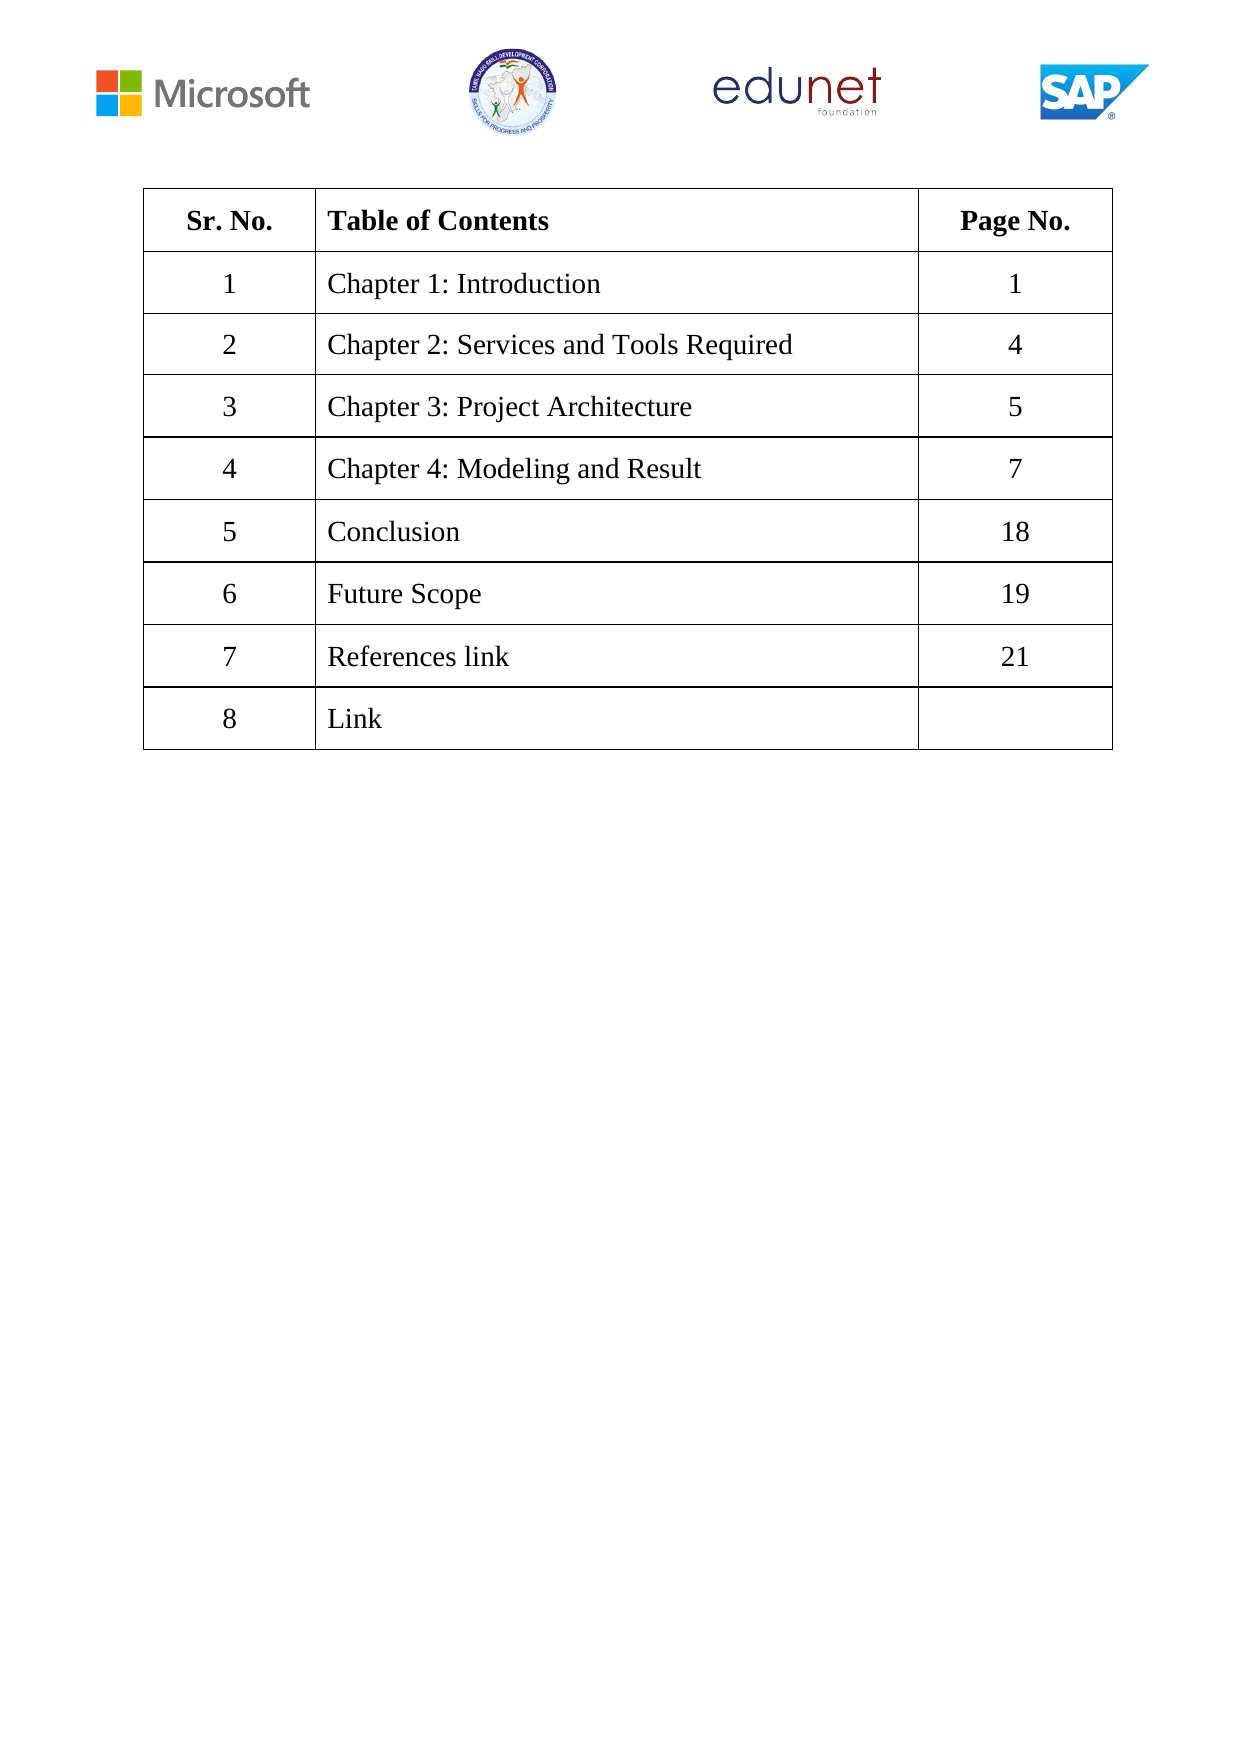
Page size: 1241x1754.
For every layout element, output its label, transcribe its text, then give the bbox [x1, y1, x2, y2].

table_cell References link [316, 625, 918, 686]
table_cell Chapter 2: Services and Tools Required [316, 314, 918, 374]
table_cell Chapter 3: Project Architecture [316, 375, 918, 436]
table_cell 7 [919, 438, 1112, 499]
table_cell Conclusion [316, 500, 918, 561]
table_header Table of Contents [316, 189, 918, 251]
table_cell 7 [144, 625, 315, 686]
table_cell 6 [144, 563, 315, 624]
picture [706, 60, 889, 122]
picture [466, 45, 558, 137]
table_cell 2 [144, 314, 315, 374]
table_cell Chapter 4: Modeling and Result [316, 438, 918, 499]
table_cell 8 [144, 688, 315, 749]
table_cell 1 [144, 252, 315, 313]
table_cell Future Scope [316, 563, 918, 624]
table_header Page No. [919, 189, 1112, 251]
table_cell 5 [919, 375, 1112, 436]
table_cell Chapter 1: Introduction [316, 252, 918, 313]
table_cell [919, 688, 1112, 749]
table_cell 19 [919, 563, 1112, 624]
table_cell 18 [919, 500, 1112, 561]
picture [1039, 63, 1151, 121]
picture [91, 65, 316, 121]
table_cell 5 [144, 500, 315, 561]
table_cell 4 [919, 314, 1112, 374]
table_header Sr. No. [144, 189, 315, 251]
table_cell Link [316, 688, 918, 749]
table_cell 1 [919, 252, 1112, 313]
table_cell 21 [919, 625, 1112, 686]
table_cell 4 [144, 438, 315, 499]
table_cell 3 [144, 375, 315, 436]
